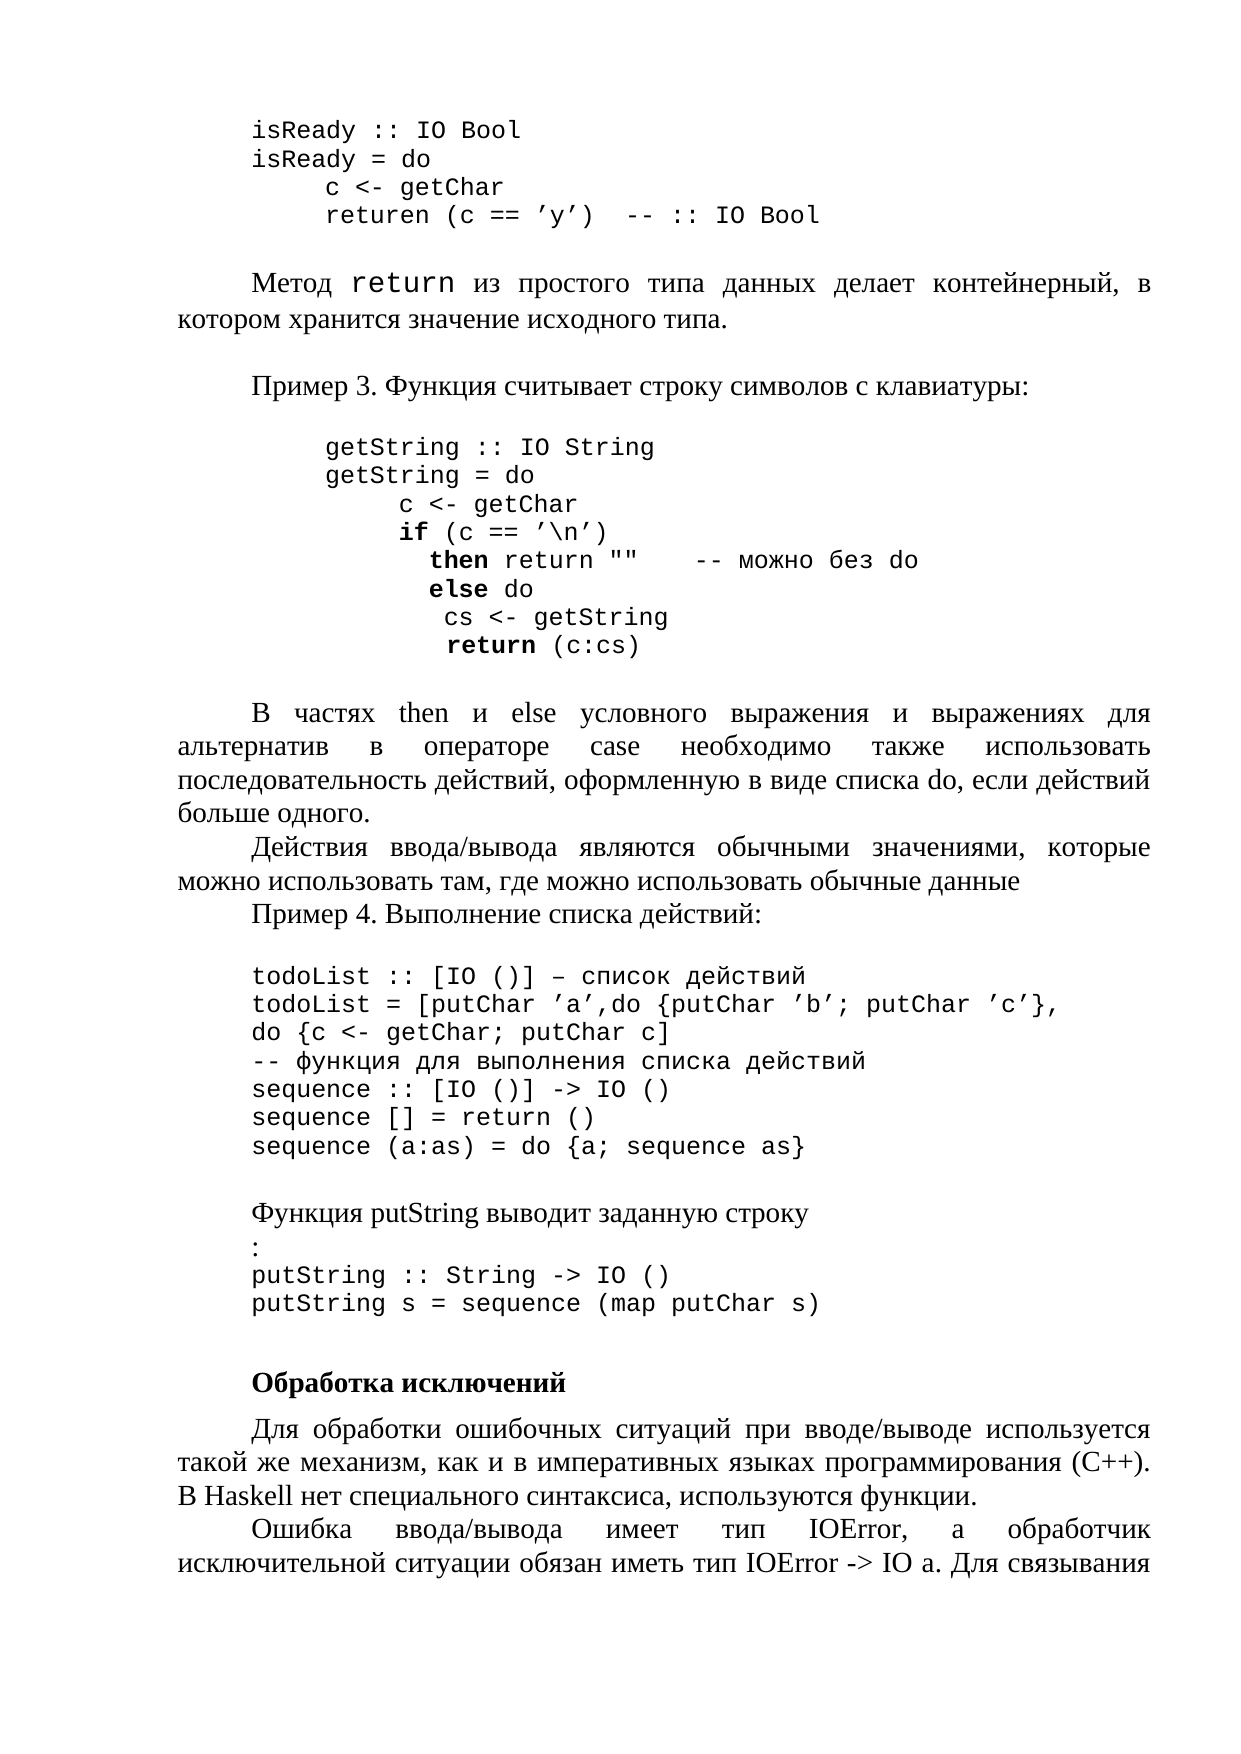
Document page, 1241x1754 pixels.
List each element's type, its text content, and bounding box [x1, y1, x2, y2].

text -- функция для выполнения списка действий [177, 1048, 1152, 1077]
text Метод return из простого типа данных делает контейнерный, в котором хранится значение исходного типа. [177, 265, 1152, 334]
text if (c == ’\n’) [324, 520, 1152, 548]
text Пример 4. Выполнение списка действий: [177, 896, 1152, 930]
text Действия ввода/вывода являются обычными значениями, которые можно использовать там, где можно использовать обычные данные [177, 829, 1152, 896]
text cs <- getString [324, 605, 1152, 633]
text return (c:cs) [324, 633, 1152, 661]
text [177, 1512, 1152, 1579]
text getString = do [251, 463, 1152, 491]
text then return "" -- можно без do [324, 548, 1152, 576]
text Обработка исключений [177, 1365, 1152, 1398]
text В частях then и else условного выражения и выражениях для альтернатив в операторе case необходимо также использовать последовательность действий, оформленную в виде списка do, если действий больше одного. [177, 695, 1152, 829]
text sequence (a:as) = do {a; sequence as} [177, 1133, 1152, 1162]
text else do [324, 576, 1152, 605]
text : [177, 1229, 1152, 1262]
text sequence [] = return () [177, 1105, 1152, 1133]
text do {c <- getChar; putChar c] [177, 1020, 1152, 1048]
text isReady :: IO Bool [177, 118, 1152, 146]
text isReady = do [177, 146, 1152, 175]
text getString :: IO String [251, 435, 1152, 463]
text putString :: String -> IO () [177, 1262, 1152, 1291]
text Функция putString выводит заданную строку [177, 1195, 1152, 1229]
text sequence :: [IO ()] -> IO () [177, 1077, 1152, 1105]
text putString s = sequence (map putChar s) [177, 1291, 1152, 1319]
text c <- getChar [324, 491, 1152, 520]
text c <- getChar [251, 175, 1152, 203]
text Пример 3. Функция считывает строку символов с клавиатуры: [177, 368, 1152, 402]
text Для обработки ошибочных ситуаций при вводе/выводе используется такой же механизм, как и в императивных языках программирования (С++). В Haskell нет специального синтаксиса, используются функции. [177, 1411, 1152, 1512]
text returen (c == ’y’) -- :: IO Bool [251, 203, 1152, 231]
text todoList = [putChar ’a’,do {putChar ’b’; putChar ’c’}, [177, 992, 1152, 1020]
text todoList :: [IO ()] – список действий [177, 963, 1152, 992]
